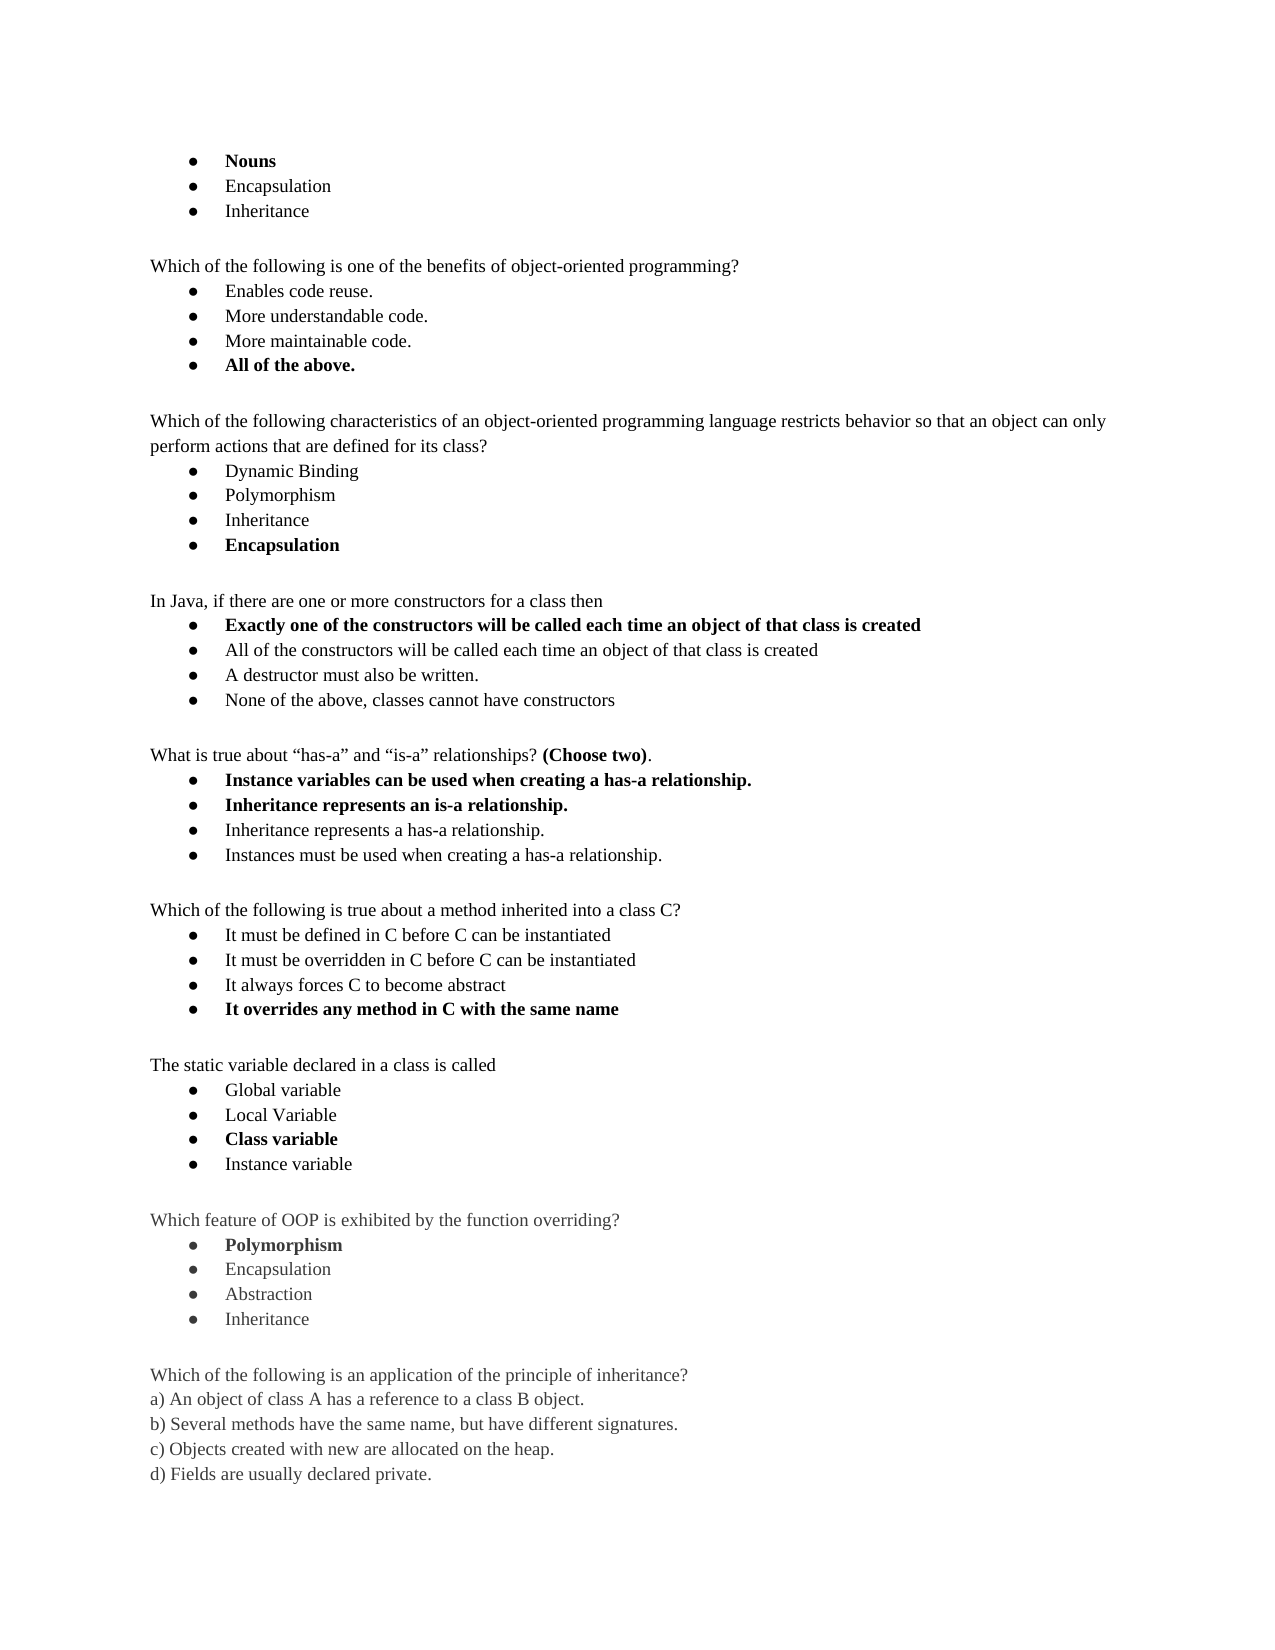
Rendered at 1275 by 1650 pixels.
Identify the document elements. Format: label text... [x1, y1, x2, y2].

list Encapsulation [187, 175, 1125, 196]
list Dynamic Binding [187, 459, 1125, 481]
list None of the above, classes cannot have constructors [187, 689, 1125, 741]
list Enables code reuse. [187, 280, 1125, 302]
list Exactly one of the constructors will be called each time an object of that class is created [187, 614, 1125, 636]
list Instance variable [187, 1153, 1125, 1205]
list Class variable [187, 1128, 1125, 1150]
list A destructor must also be written. [187, 664, 1125, 686]
list All of the constructors will be called each time an object of that class is created [187, 639, 1125, 661]
list Inheritance represents a has-a relationship. [187, 819, 1125, 840]
text b) Several methods have the same name, but have different signatures. [150, 1413, 1125, 1435]
list Inheritance [187, 1308, 1125, 1360]
list It must be defined in C before C can be instantiated [187, 924, 1125, 946]
text Which of the following is an application of the principle of inheritance? [150, 1363, 1125, 1385]
list Global variable [187, 1079, 1125, 1100]
list Abstraction [187, 1283, 1125, 1305]
list Instances must be used when creating a has-a relationship. [187, 843, 1125, 895]
text Which of the following characteristics of an object-oriented programming language restricts behavior so that an object can only perform actions that are defined for its class? [150, 410, 1125, 456]
list Local Variable [187, 1103, 1125, 1125]
list Inheritance [187, 509, 1125, 531]
list Inheritance [187, 199, 1125, 251]
text The static variable declared in a class is called [150, 1054, 1125, 1076]
text d) Fields are usually declared private. [150, 1463, 1125, 1484]
list More understandable code. [187, 305, 1125, 326]
list It overrides any method in C with the same name [187, 998, 1125, 1050]
list Encapsulation [187, 1258, 1125, 1280]
list More maintainable code. [187, 329, 1125, 351]
list All of the above. [187, 354, 1125, 406]
text Which of the following is true about a method inherited into a class C? [150, 899, 1125, 921]
text c) Objects created with new are allocated on the heap. [150, 1438, 1125, 1459]
text a) An object of class A has a reference to a class B object. [150, 1388, 1125, 1410]
list Encapsulation [187, 534, 1125, 586]
text Which of the following is one of the benefits of object-oriented programming? [150, 255, 1125, 277]
list It must be overridden in C before C can be instantiated [187, 949, 1125, 970]
list Nouns [187, 150, 1125, 172]
text What is true about “has-a” and “is-a” relationships? (Choose two). [150, 744, 1125, 766]
list Inheritance represents an is-a relationship. [187, 794, 1125, 816]
list Polymorphism [187, 1233, 1125, 1255]
text In Java, if there are one or more constructors for a class then [150, 589, 1125, 611]
list It always forces C to become abstract [187, 973, 1125, 995]
text Which feature of OOP is exhibited by the function overriding? [150, 1209, 1125, 1230]
list Instance variables can be used when creating a has-a relationship. [187, 769, 1125, 791]
list Polymorphism [187, 484, 1125, 506]
